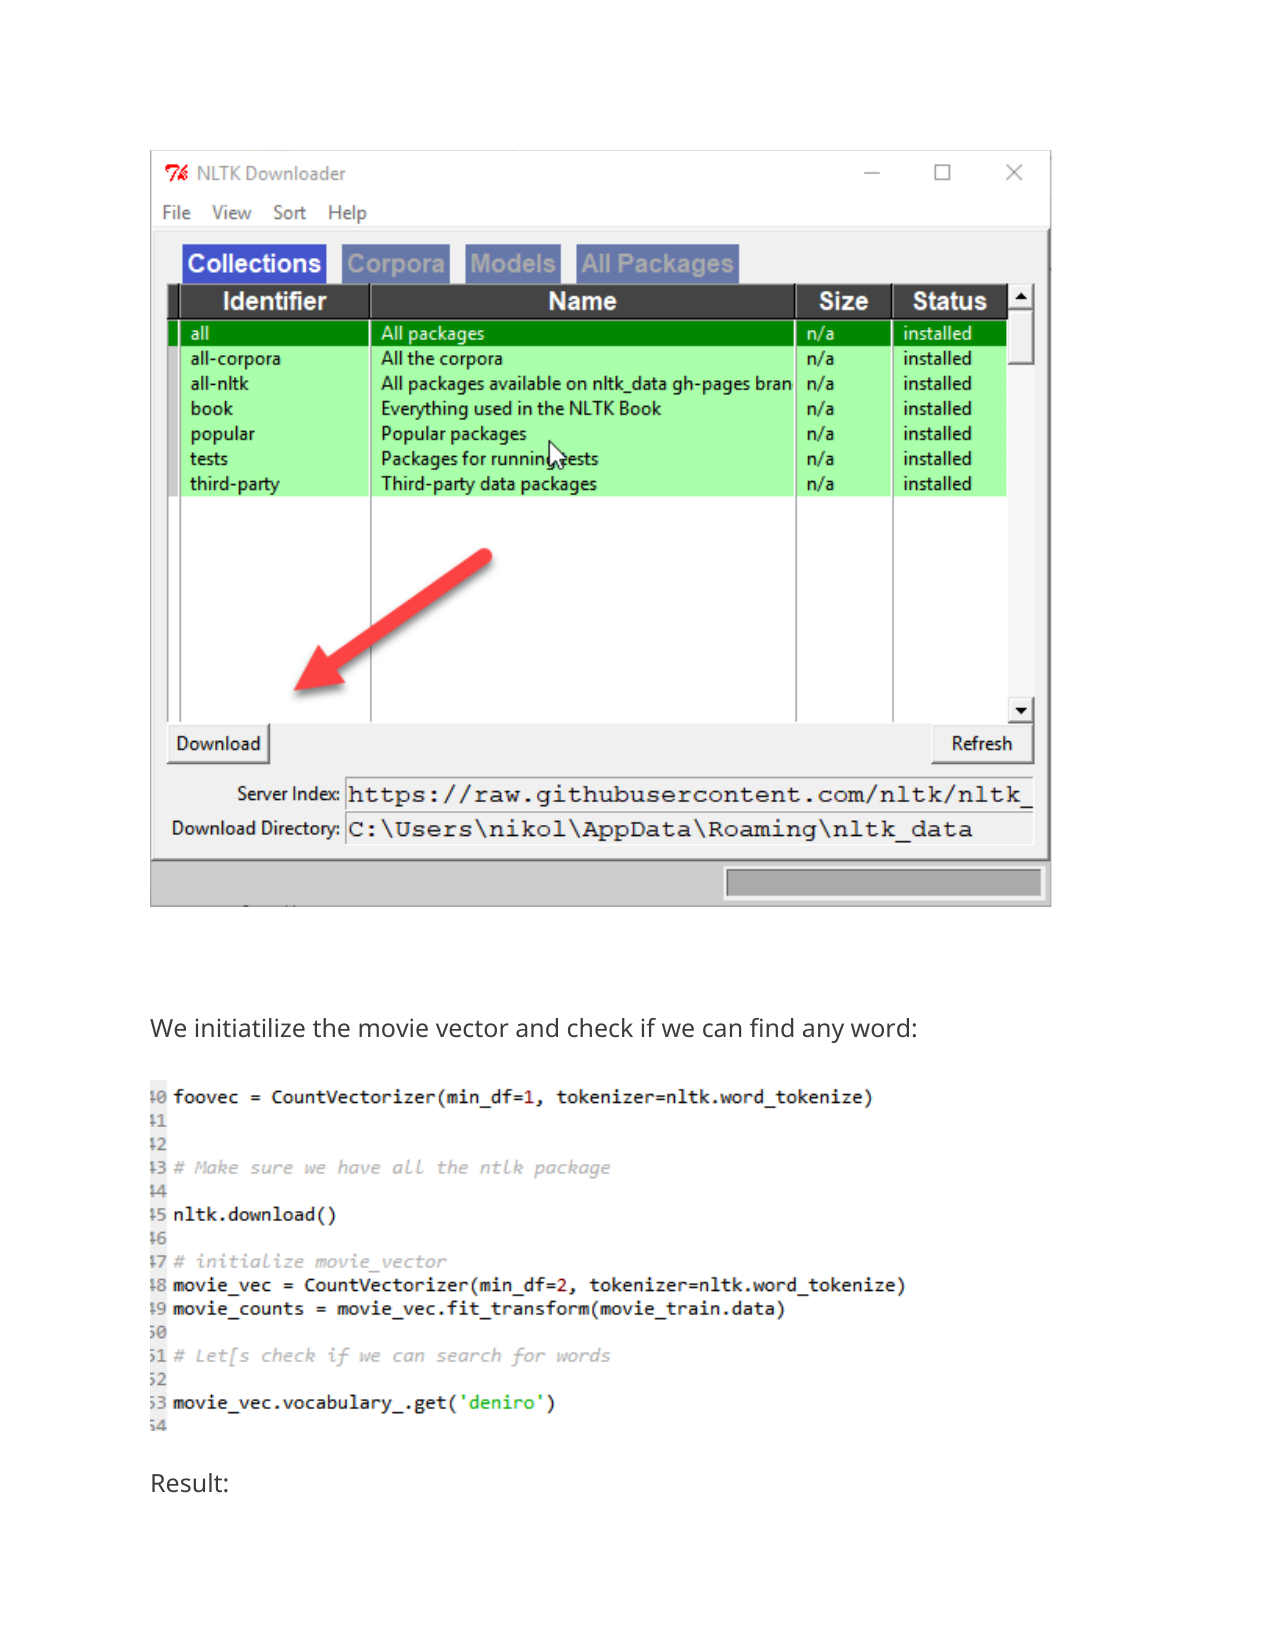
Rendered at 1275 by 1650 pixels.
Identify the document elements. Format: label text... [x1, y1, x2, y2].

picture [150, 1080, 932, 1431]
picture [150, 150, 1052, 907]
text Result: [150, 1466, 1125, 1500]
text We initiatilize the movie vector and check if we can find any word: [150, 1011, 1125, 1045]
